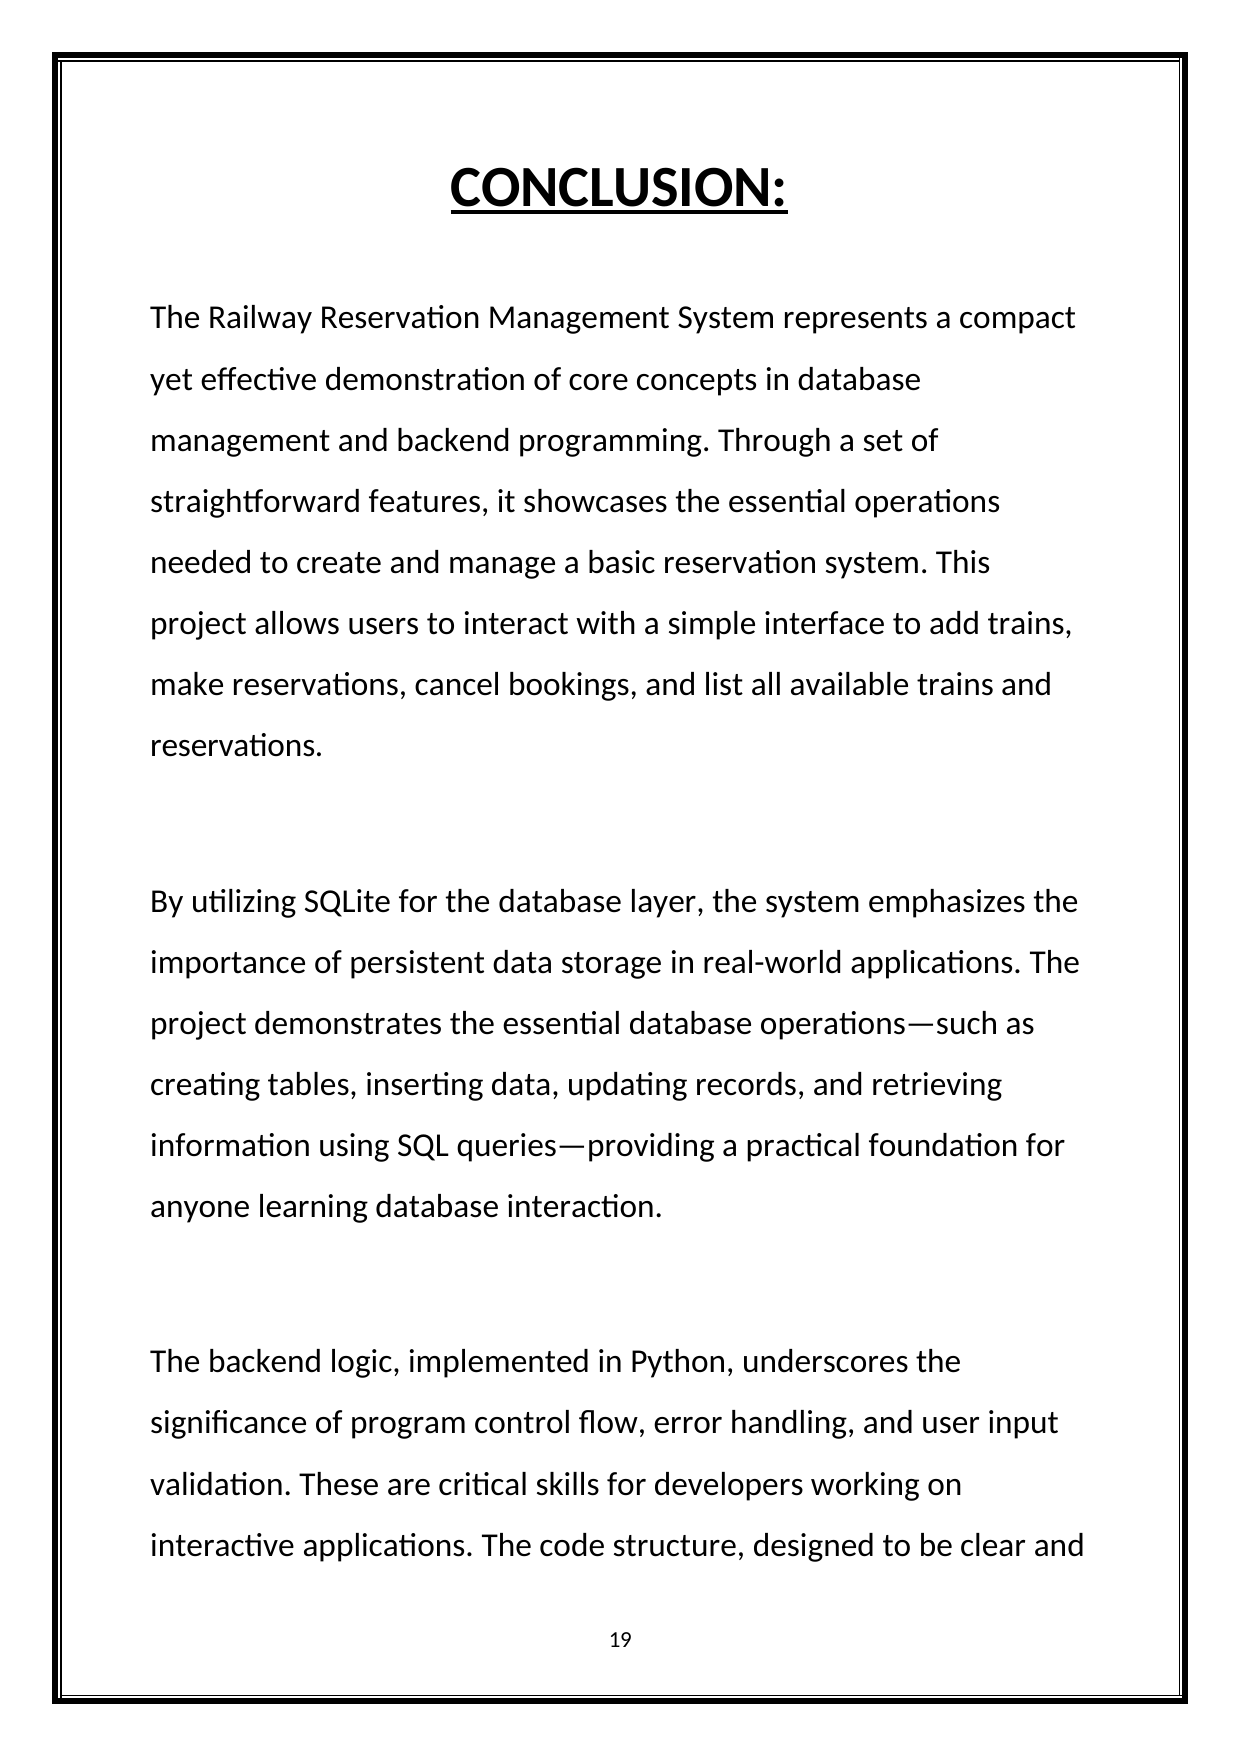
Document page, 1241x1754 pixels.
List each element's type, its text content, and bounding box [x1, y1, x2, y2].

text The backend logic, implemented in Python, underscores the significance of program control flow, error handling, and user input validation. These are critical skills for developers working on interactive applications. The code structure, designed to be clear and [150, 1340, 1085, 1564]
text By utilizing SQLite for the database layer, the system emphasizes the importance of persistent data storage in real-world applications. The project demonstrates the essential database operations—such as creating tables, inserting data, updating records, and retrieving information using SQL queries—providing a practical foundation for anyone learning database interaction. [150, 880, 1132, 1226]
subtitle CONCLUSION: [208, 152, 1030, 220]
text The Railway Reservation Management System represents a compact yet effective demonstration of core concepts in database management and backend programming. Through a set of straightforward features, it showcases the essential operations needed to create and manage a basic reservation system. This project allows users to interact with a simple interface to add trains, make reservations, cancel bookings, and list all available trains and reservations. [150, 296, 1085, 764]
